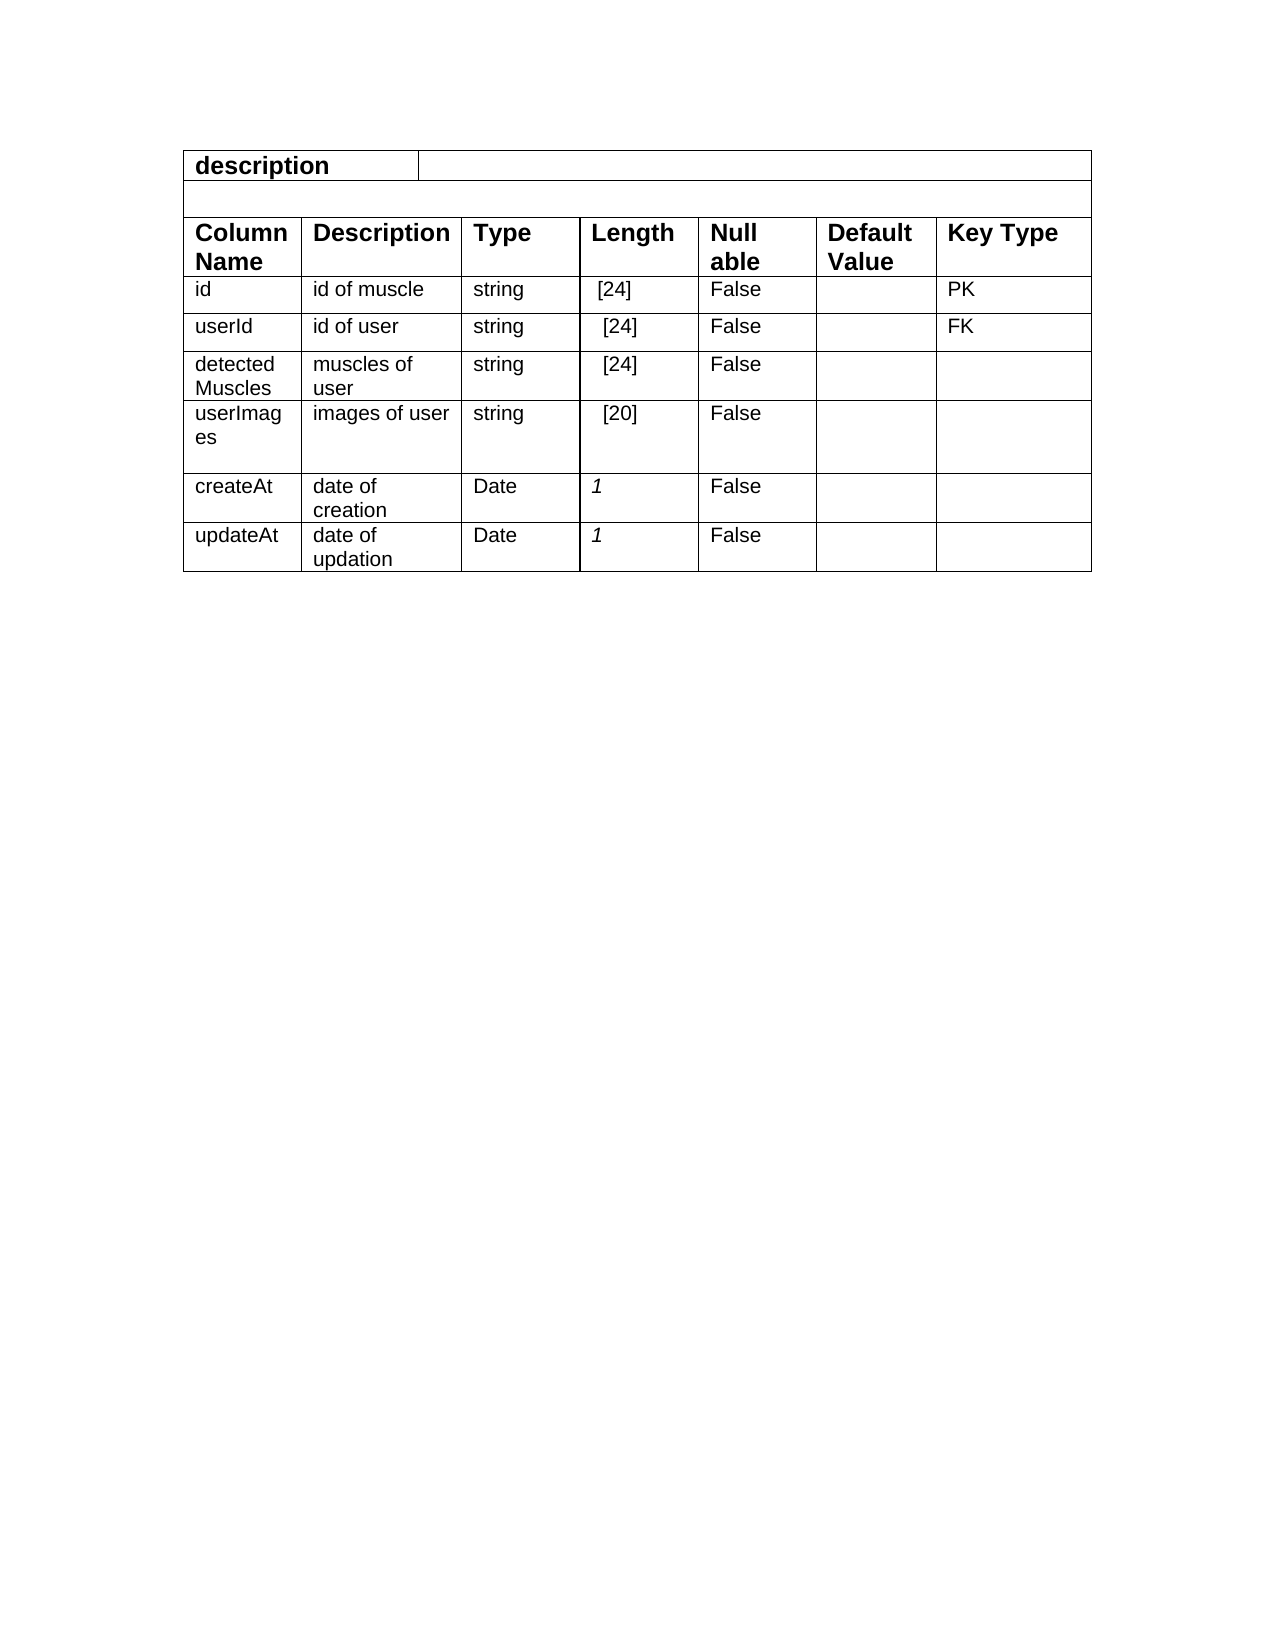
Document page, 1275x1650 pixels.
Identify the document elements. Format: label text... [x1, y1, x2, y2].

table_cell False [699, 277, 816, 313]
table_cell string [462, 314, 579, 351]
table_cell [24] [581, 314, 698, 351]
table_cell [419, 151, 1091, 180]
table_cell False [699, 401, 816, 473]
table_cell images of user [302, 401, 461, 473]
table_cell muscles of user [302, 352, 461, 400]
table_cell [817, 401, 936, 473]
table_cell [817, 474, 936, 522]
table_cell [817, 523, 936, 571]
table_cell [817, 277, 936, 313]
table_cell string [462, 401, 579, 473]
table_cell False [699, 352, 816, 400]
table_cell False [699, 314, 816, 351]
table_cell 1 [581, 474, 698, 522]
table_cell [817, 314, 936, 351]
table_cell Column Name [184, 218, 301, 276]
table_cell string [462, 352, 579, 400]
table_cell False [699, 474, 816, 522]
table_cell [817, 352, 936, 400]
table_cell False [699, 523, 816, 571]
table_cell [24] [581, 277, 698, 313]
table_cell Key Type [937, 218, 1091, 276]
table_cell date of updation [302, 523, 461, 571]
table_cell PK [937, 277, 1091, 313]
table_cell FK [937, 314, 1091, 351]
table_cell id of muscle [302, 277, 461, 313]
table_cell [937, 352, 1091, 400]
table_cell updateAt [184, 523, 301, 571]
table_cell Default Value [817, 218, 936, 276]
table_cell [937, 401, 1091, 473]
table_cell Length [581, 218, 698, 276]
table_cell id of user [302, 314, 461, 351]
table_cell userId [184, 314, 301, 351]
table_cell Null able [699, 218, 816, 276]
table_cell date of creation [302, 474, 461, 522]
table_cell detectedMuscles [184, 352, 301, 400]
table_cell [20] [581, 401, 698, 473]
table_cell Content description [184, 151, 418, 180]
table_cell Description [302, 218, 461, 276]
table_cell string [462, 277, 579, 313]
table_cell [184, 181, 1091, 217]
table_cell userImages [184, 401, 301, 473]
table_cell createAt [184, 474, 301, 522]
table_cell [937, 474, 1091, 522]
table_cell [24] [581, 352, 698, 400]
table_cell id [184, 277, 301, 313]
table_cell Date [462, 523, 579, 571]
table_cell Type [462, 218, 579, 276]
table_cell Date [462, 474, 579, 522]
table_cell 1 [581, 523, 698, 571]
table_cell [937, 523, 1091, 571]
